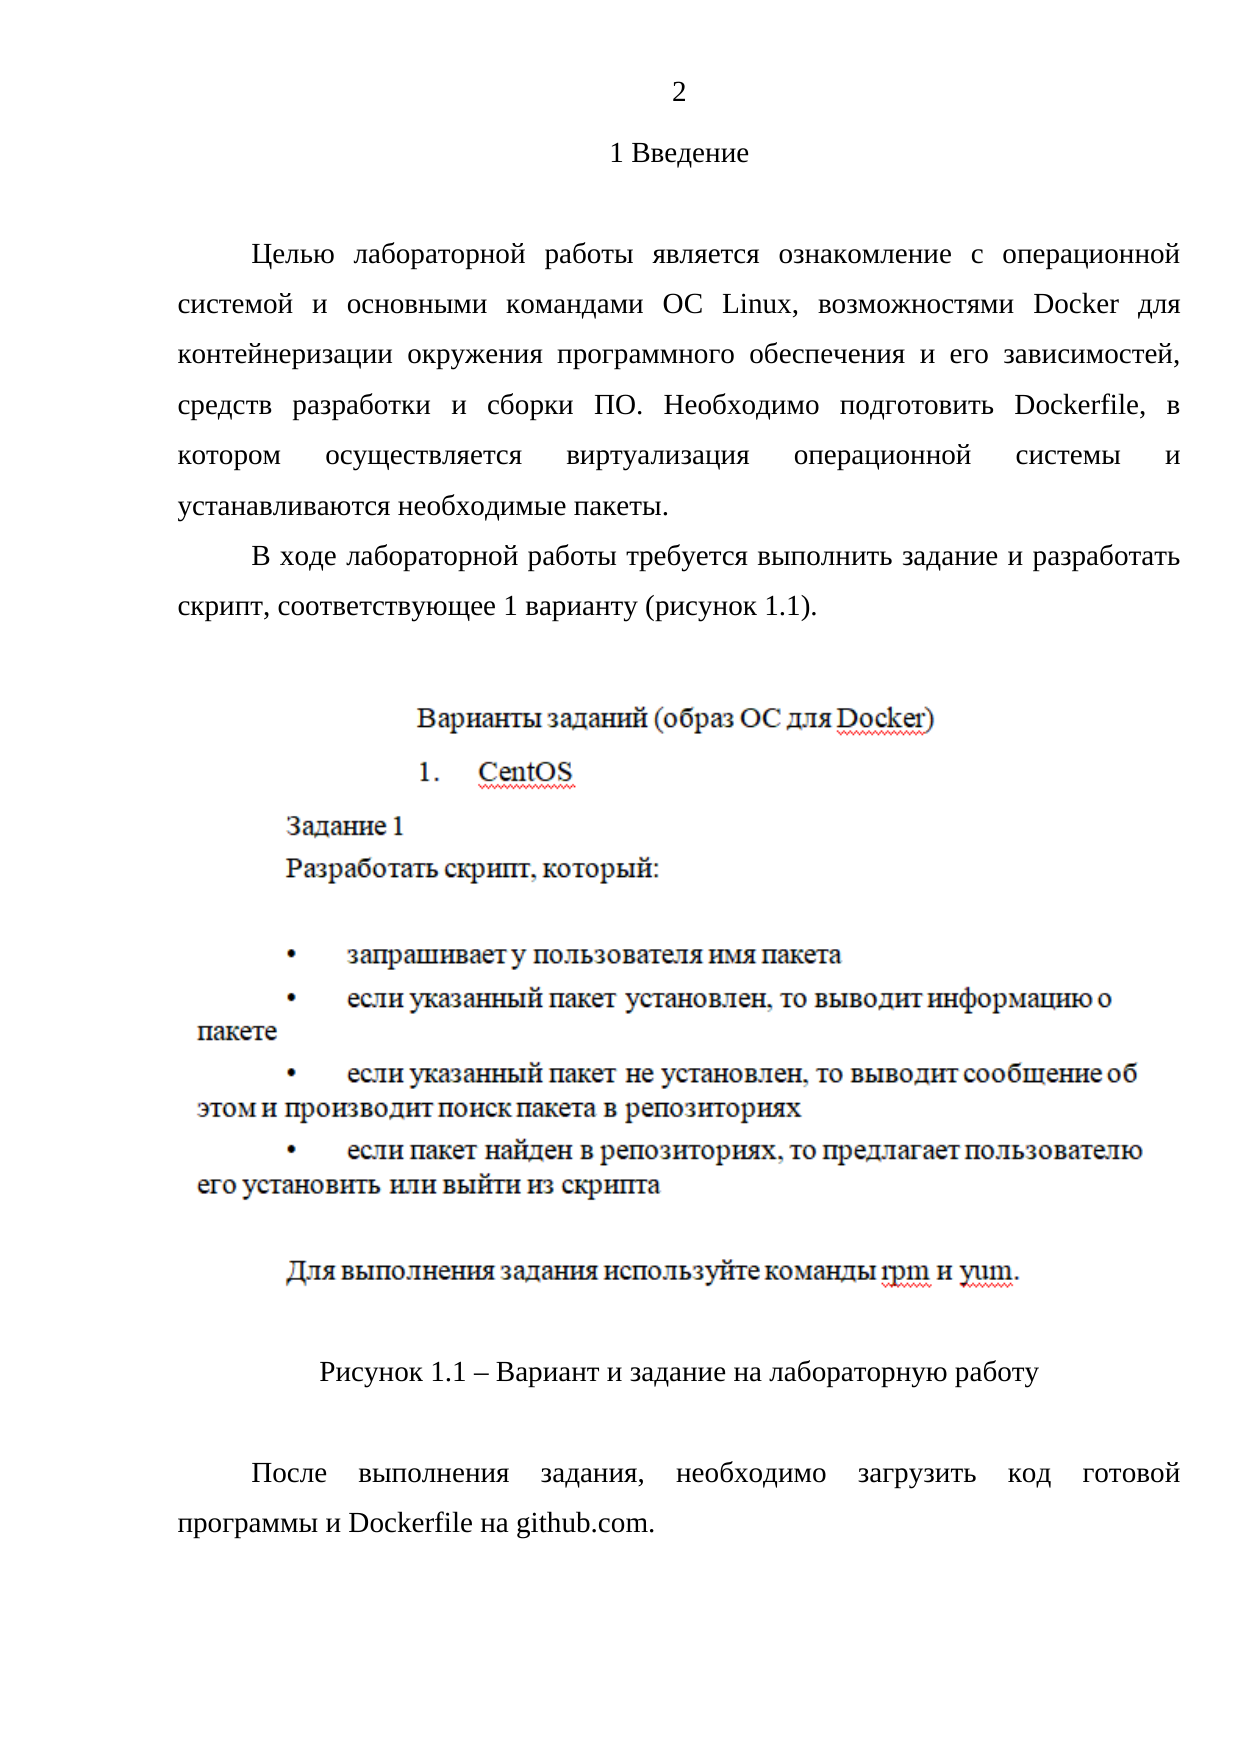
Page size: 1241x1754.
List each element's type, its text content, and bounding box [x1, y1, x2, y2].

text 1 Введение [177, 135, 1181, 169]
text В ходе лабораторной работы требуется выполнить задание и разработать скрипт, соответствующее 1 варианту (рисунок 1.1). [177, 538, 1181, 622]
text Рисунок 1.1 – Вариант и задание на лабораторную работу [177, 1354, 1181, 1388]
picture [177, 688, 1182, 1305]
text Целью лабораторной работы является ознакомление с операционной системой и основными командами ОС Linux, возможностями Docker для контейнеризации окружения программного обеспечения и его зависимостей, средств разработки и сборки ПО. Необходимо подготовить Dockerfile, в котором осуществляется виртуализация операционной системы и устанавливаются необходимые пакеты. [177, 236, 1181, 521]
text После выполнения задания, необходимо загрузить код готовой программы и Dockerfile на github.com. [177, 1455, 1181, 1539]
